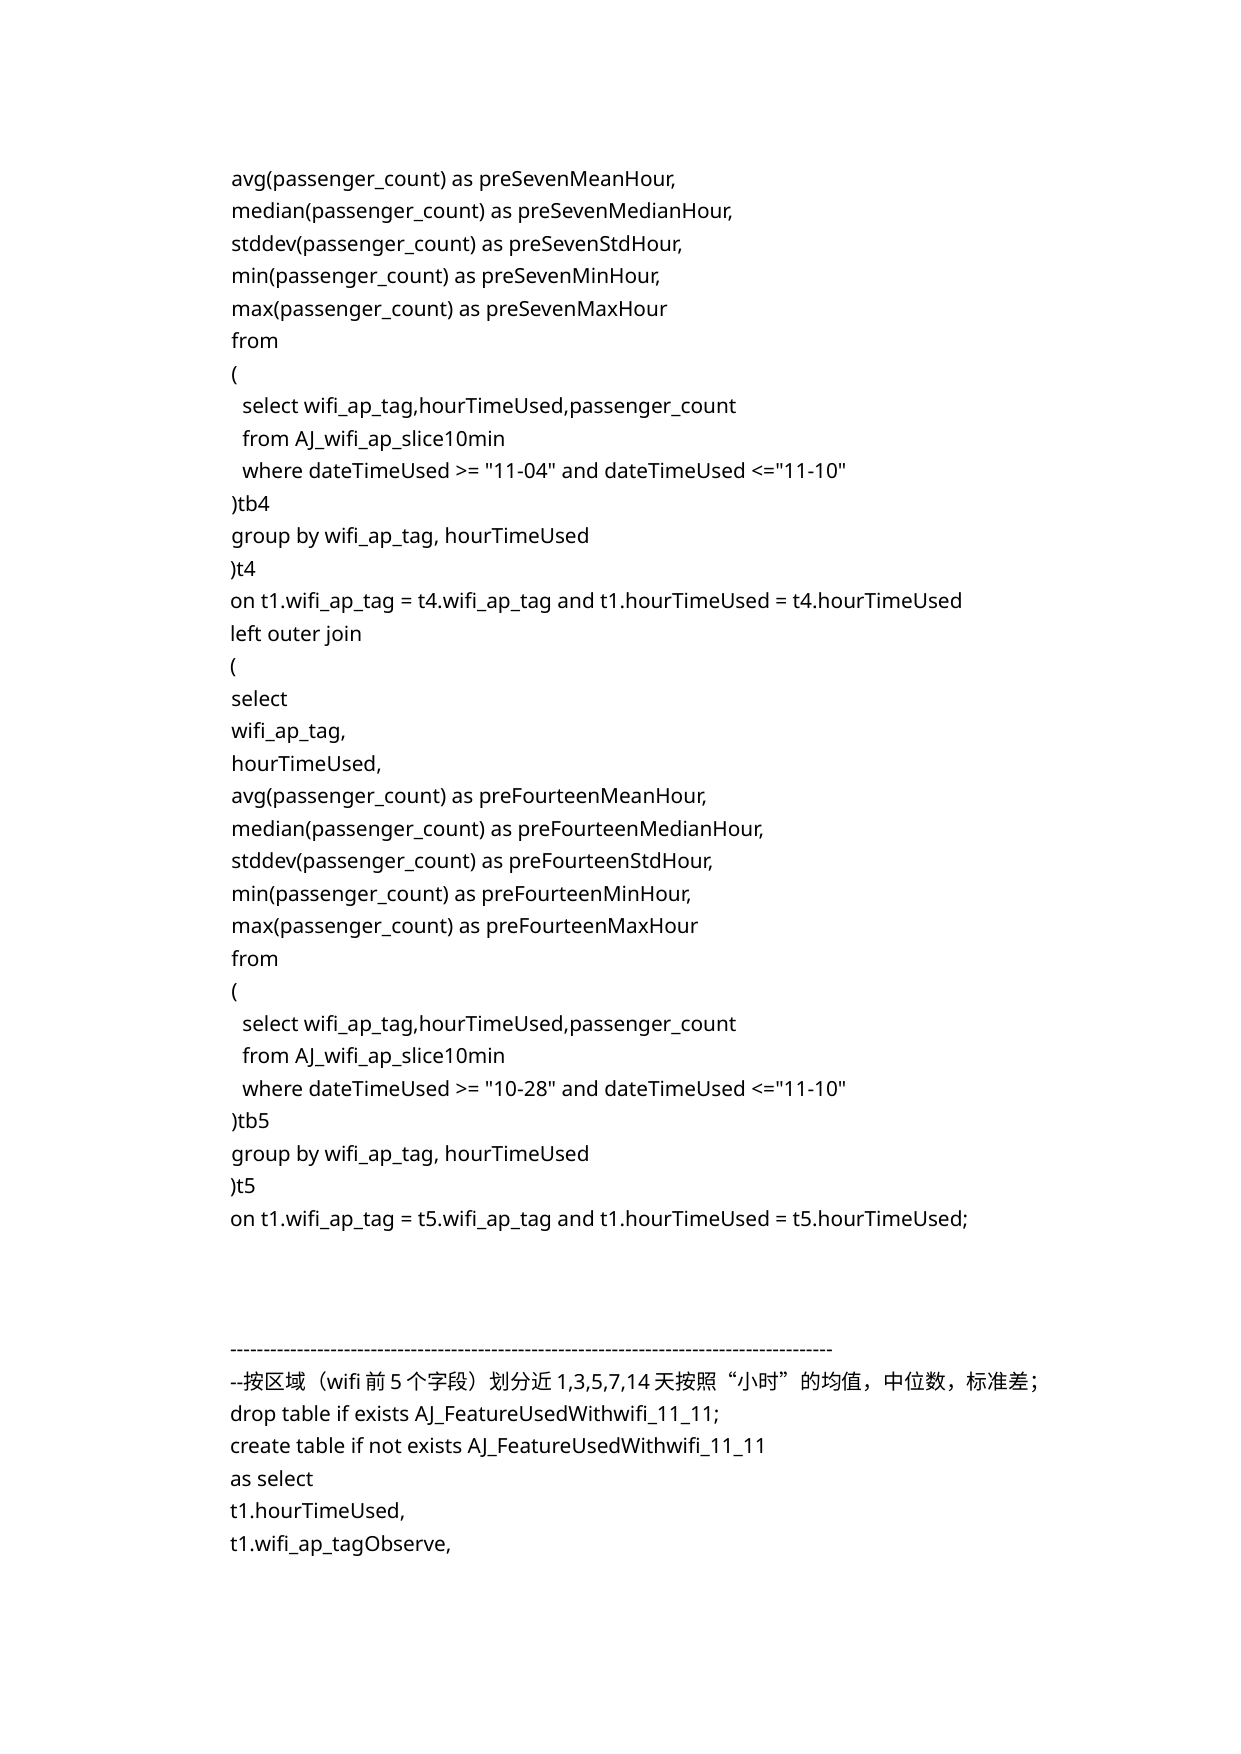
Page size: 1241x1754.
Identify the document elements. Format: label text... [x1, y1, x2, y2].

text where dateTimeUsed >= "10-28" and dateTimeUsed <="11-10" [212, 1072, 1053, 1104]
text on t1.wifi_ap_tag = t5.wifi_ap_tag and t1.hourTimeUsed = t5.hourTimeUsed; [212, 1202, 1053, 1234]
text from AJ_wifi_ap_slice10min [212, 1039, 1053, 1072]
text from [212, 942, 1053, 974]
text hourTimeUsed, [212, 747, 1053, 779]
text group by wifi_ap_tag, hourTimeUsed [212, 519, 1053, 552]
text ( [212, 357, 1053, 389]
text ( [212, 649, 1053, 682]
text median(passenger_count) as preSevenMedianHour, [212, 194, 1053, 227]
text --按区域（wifi前5个字段）划分近1,3,5,7,14天按照“小时”的均值，中位数，标准差； [212, 1364, 1053, 1397]
text )tb5 [212, 1104, 1053, 1137]
text avg(passenger_count) as preSevenMeanHour, [212, 162, 1053, 194]
text median(passenger_count) as preFourteenMedianHour, [212, 812, 1053, 844]
text stddev(passenger_count) as preFourteenStdHour, [212, 844, 1053, 877]
text t1.hourTimeUsed, [212, 1494, 1053, 1527]
text select wifi_ap_tag,hourTimeUsed,passenger_count [212, 1007, 1053, 1039]
text wifi_ap_tag, [212, 714, 1053, 747]
text drop table if exists AJ_FeatureUsedWithwifi_11_11; [212, 1397, 1053, 1429]
text )t4 [212, 552, 1053, 584]
text from [212, 324, 1053, 357]
text as select [212, 1462, 1053, 1494]
text group by wifi_ap_tag, hourTimeUsed [212, 1137, 1053, 1169]
text t1.wifi_ap_tagObserve, [212, 1527, 1053, 1559]
text where dateTimeUsed >= "11-04" and dateTimeUsed <="11-10" [212, 454, 1053, 487]
text max(passenger_count) as preSevenMaxHour [212, 292, 1053, 324]
text on t1.wifi_ap_tag = t4.wifi_ap_tag and t1.hourTimeUsed = t4.hourTimeUsed [212, 584, 1053, 617]
text stddev(passenger_count) as preSevenStdHour, [212, 227, 1053, 259]
text select wifi_ap_tag,hourTimeUsed,passenger_count [212, 389, 1053, 422]
text ------------------------------------------------------------------------------------------ [212, 1332, 1053, 1364]
text from AJ_wifi_ap_slice10min [212, 422, 1053, 454]
text )tb4 [212, 487, 1053, 519]
text select [212, 682, 1053, 714]
text left outer join [212, 617, 1053, 649]
text avg(passenger_count) as preFourteenMeanHour, [212, 779, 1053, 812]
text create table if not exists AJ_FeatureUsedWithwifi_11_11 [212, 1429, 1053, 1462]
text )t5 [212, 1169, 1053, 1202]
text min(passenger_count) as preSevenMinHour, [212, 259, 1053, 292]
text min(passenger_count) as preFourteenMinHour, [212, 877, 1053, 909]
text ( [212, 974, 1053, 1007]
text max(passenger_count) as preFourteenMaxHour [212, 909, 1053, 942]
